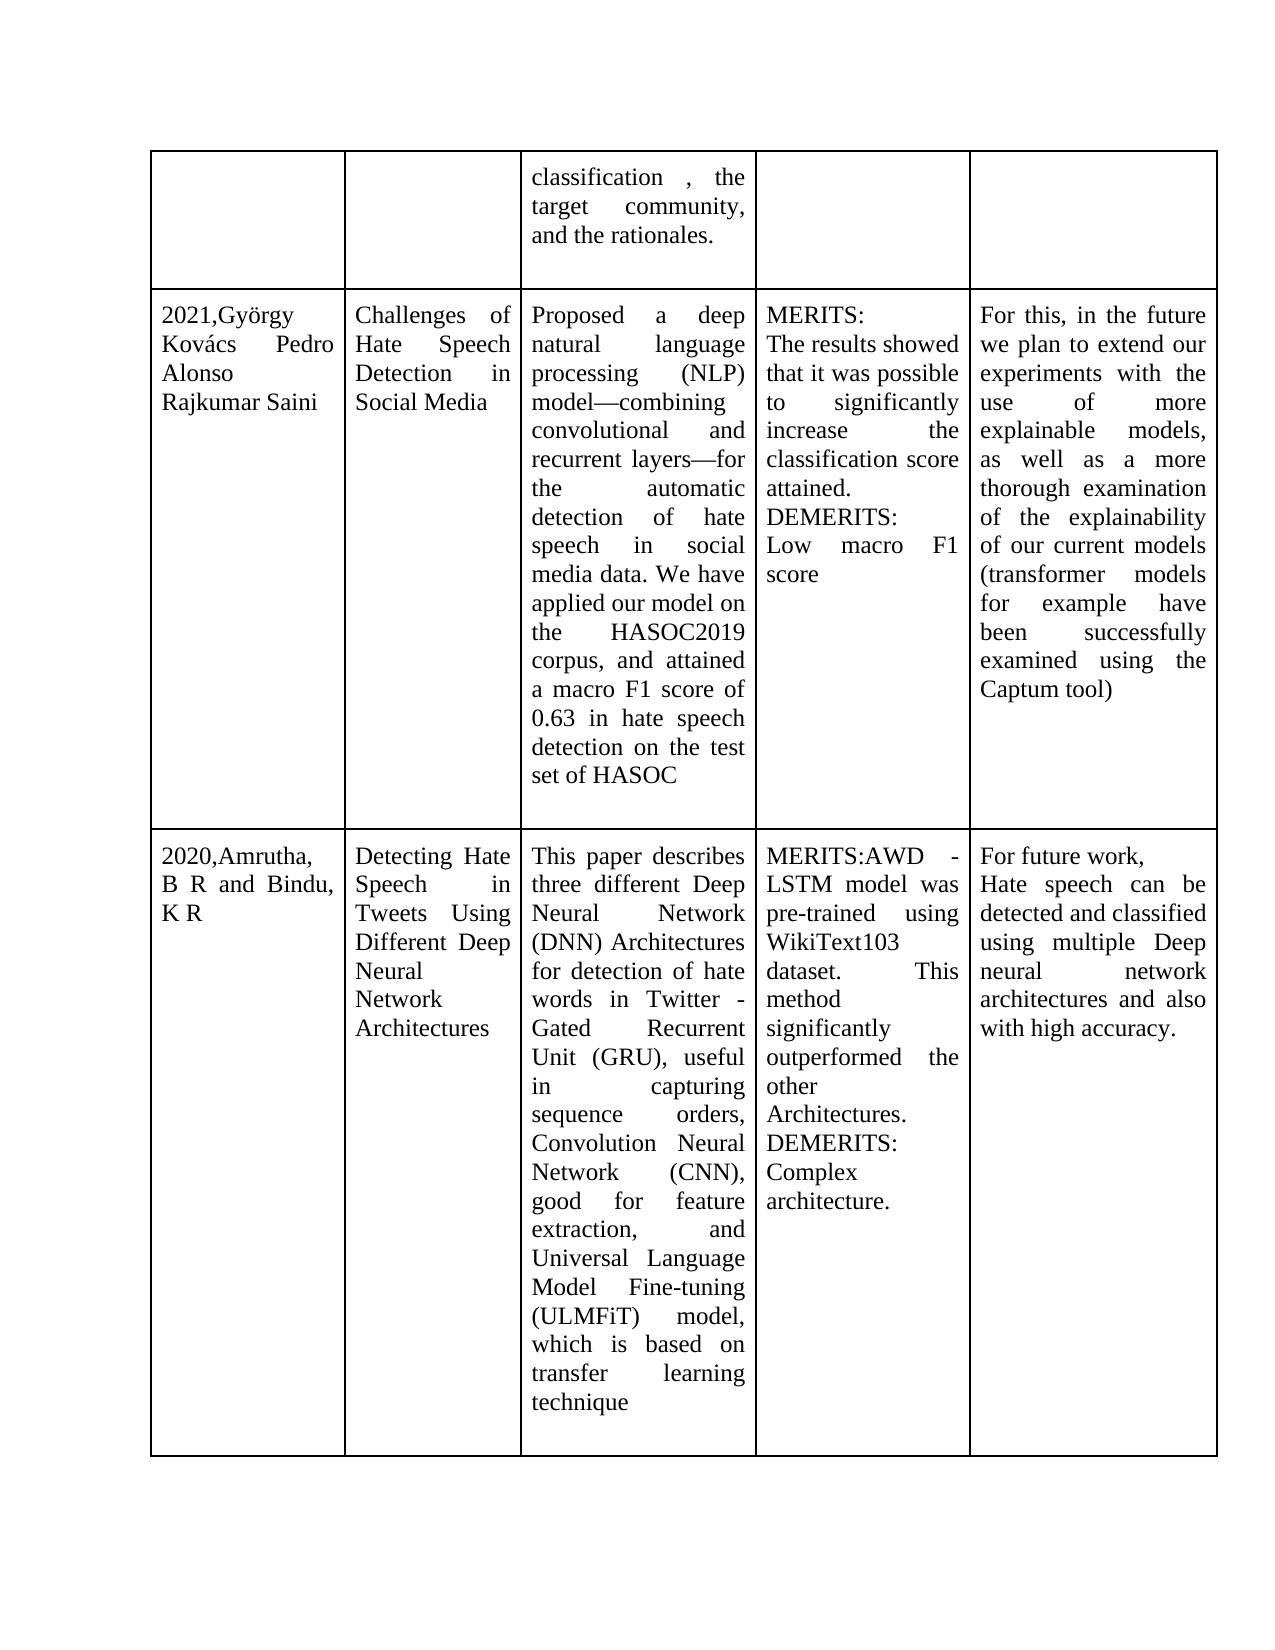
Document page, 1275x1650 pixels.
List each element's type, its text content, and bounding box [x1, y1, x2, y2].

table_cell Proposed a deep natural language processing (NLP) model—combining convolutional and recurrent layers—for the automatic detection of hate speech in social media data. We have applied our model on the HASOC2019 corpus, and attained a macro F1 score of 0.63 in hate speech detection on the test set of HASOC [522, 290, 755, 828]
table_cell For this, in the future we plan to extend our experiments with the use of more explainable models, as well as a more thorough examination of the explainability of our current models (transformer models for example have been successfully examined using the Captum tool) [971, 290, 1216, 828]
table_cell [522, 152, 755, 288]
table_cell MERITS: The results showed that it was possible to significantly increase the classification score attained. DEMERITS: Low macro F1 score [757, 290, 969, 828]
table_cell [971, 152, 1216, 288]
table_cell Detecting Hate Speech in Tweets Using Different Deep Neural Network Architectures [346, 830, 520, 1455]
table_cell Challenges of Hate Speech Detection in Social Media [346, 290, 520, 828]
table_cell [152, 152, 344, 288]
table_cell This paper describes three different Deep Neural Network (DNN) Architectures for detection of hate words in Twitter - Gated Recurrent Unit (GRU), useful in capturing sequence orders, Convolution Neural Network (CNN), good for feature extraction, and Universal Language Model Fine-tuning (ULMFiT) model, which is based on transfer learning technique [522, 830, 755, 1455]
table_cell For future work, Hate speech can be detected and classified using multiple Deep neural network architectures and also with high accuracy. [971, 830, 1216, 1455]
table_cell MERITS:AWD -LSTM model was pre-trained using WikiText103 dataset. This method significantly outperformed the other Architectures. DEMERITS: Complex architecture. [757, 830, 969, 1455]
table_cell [346, 152, 520, 288]
table_cell 2021,György Kovács Pedro Alonso Rajkumar Saini [152, 290, 344, 828]
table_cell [757, 152, 969, 288]
table_cell 2020,Amrutha, B R and Bindu, K R [152, 830, 344, 1455]
